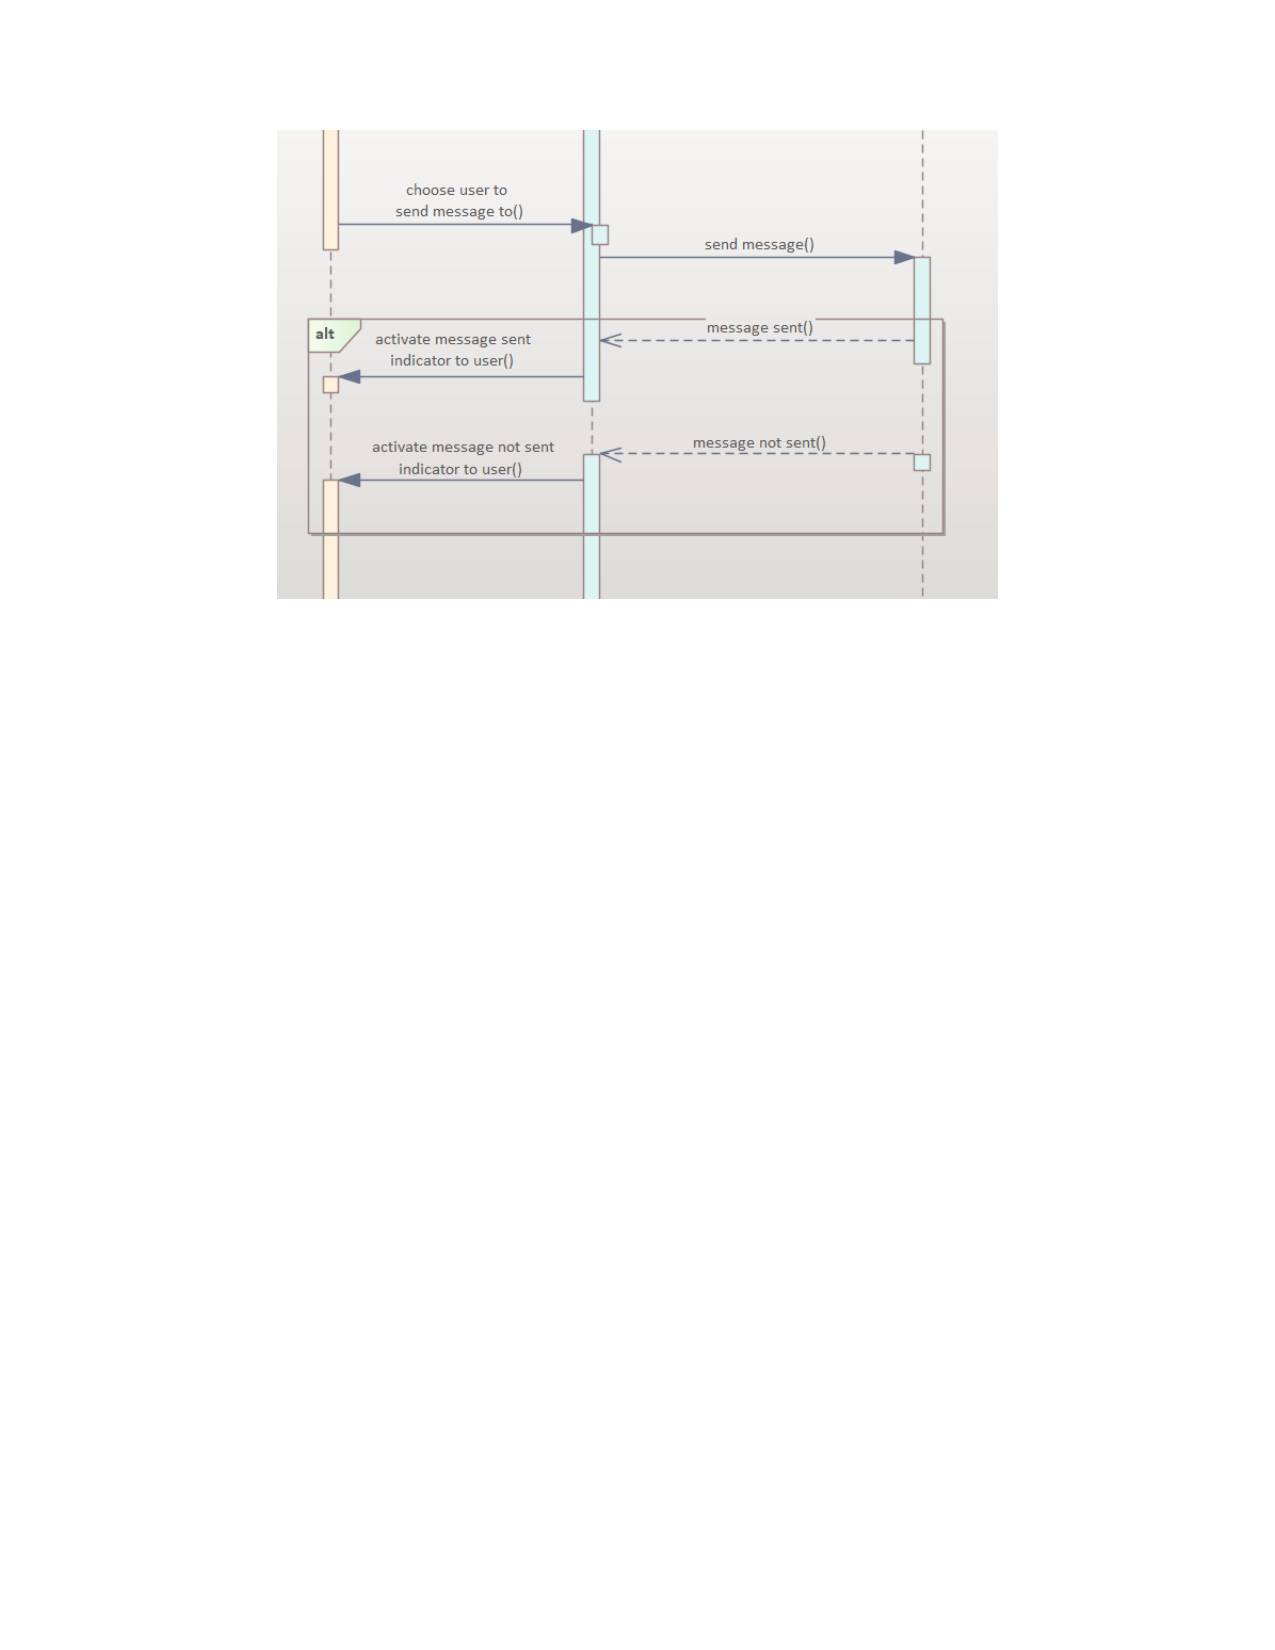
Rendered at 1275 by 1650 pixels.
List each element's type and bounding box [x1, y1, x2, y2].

picture [277, 130, 998, 599]
